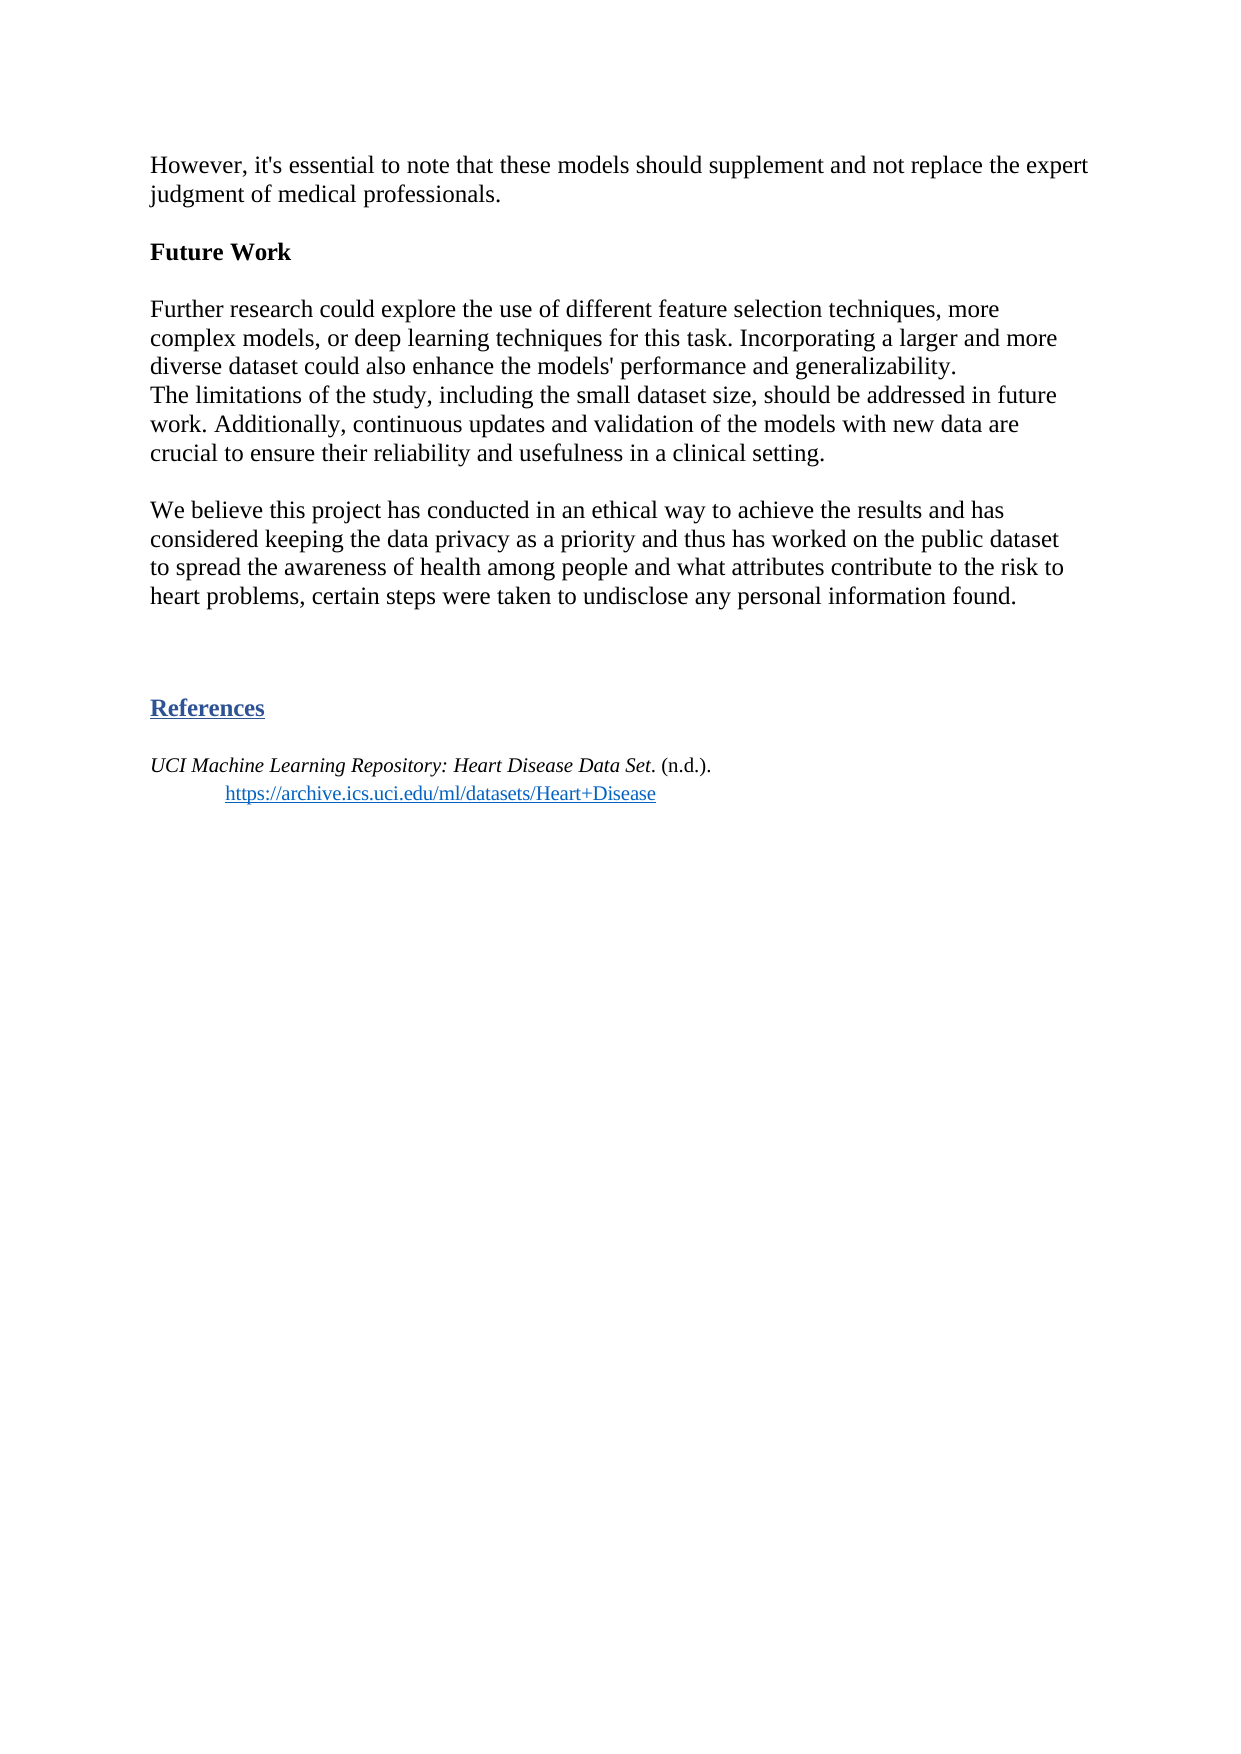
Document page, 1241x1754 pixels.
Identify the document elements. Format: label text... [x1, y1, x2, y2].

text We believe this project has conducted in an ethical way to achieve the results and has considered keeping the data privacy as a priority and thus has worked on the public dataset to spread the awareness of health among people and what attributes contribute to the risk to heart problems, certain steps were taken to undisclose any personal information found. [150, 495, 1083, 610]
subtitle References [150, 693, 1103, 722]
text However, it's essential to note that these models should supplement and not replace the expert judgment of medical professionals. [150, 150, 1103, 208]
text Further research could explore the use of different feature selection techniques, more complex models, or deep learning techniques for this task. Incorporating a larger and more diverse dataset could also enhance the models' performance and generalizability. [150, 294, 1079, 380]
text UCI Machine Learning Repository: Heart Disease Data Set. (n.d.). https://archive.ics.uci.edu/ml/datasets/Heart+Disease [150, 753, 1103, 805]
text Future Work [150, 237, 1103, 265]
text The limitations of the study, including the small dataset size, should be addressed in future work. Additionally, continuous updates and validation of the models with new data are crucial to ensure their reliability and usefulness in a clinical setting. [150, 380, 1083, 467]
